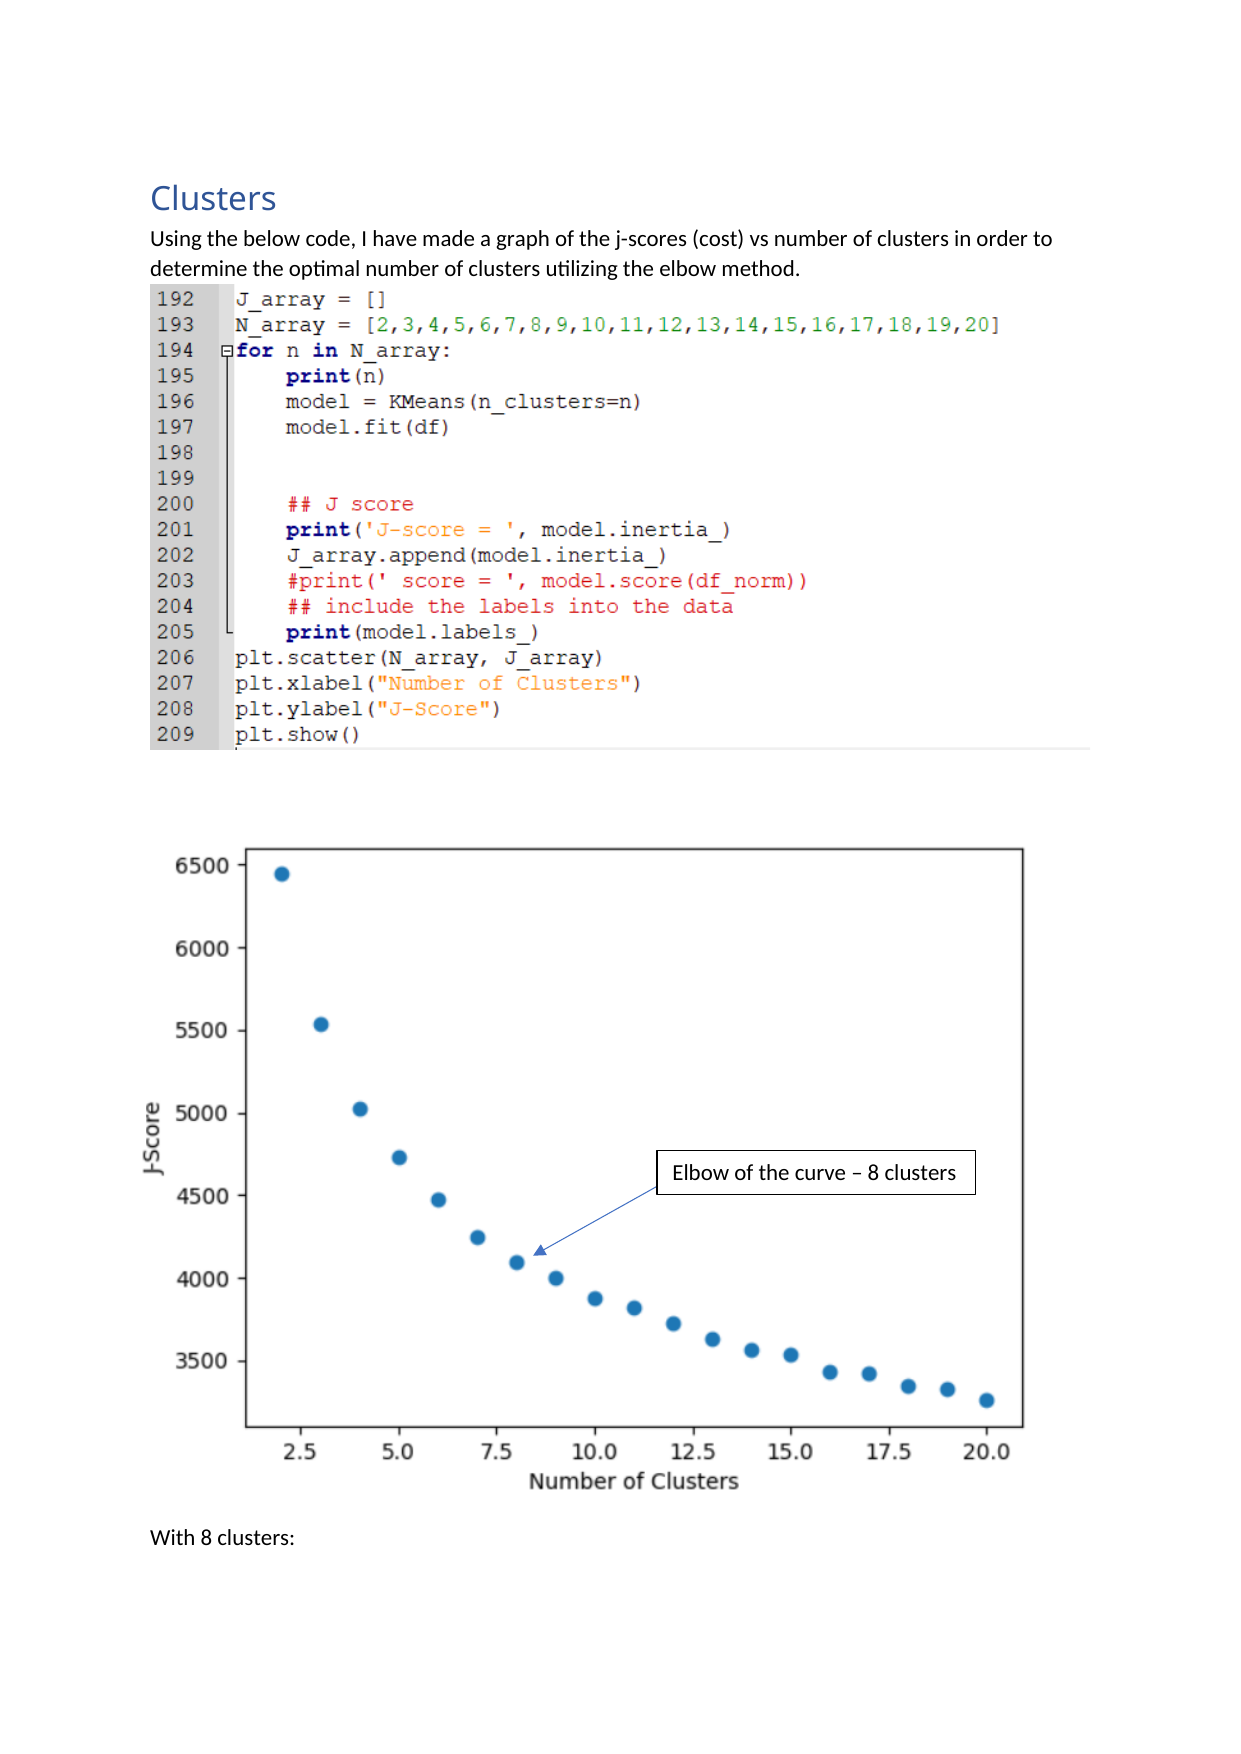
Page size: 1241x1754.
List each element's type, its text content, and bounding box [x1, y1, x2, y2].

picture [130, 819, 1071, 1502]
text Using the below code, I have made a graph of the j-scores (cost) vs number of clusters in order to determine the optimal number of clusters utilizing the elbow method. [150, 224, 1090, 284]
subtitle Clusters [150, 175, 1090, 220]
picture [150, 284, 1091, 750]
